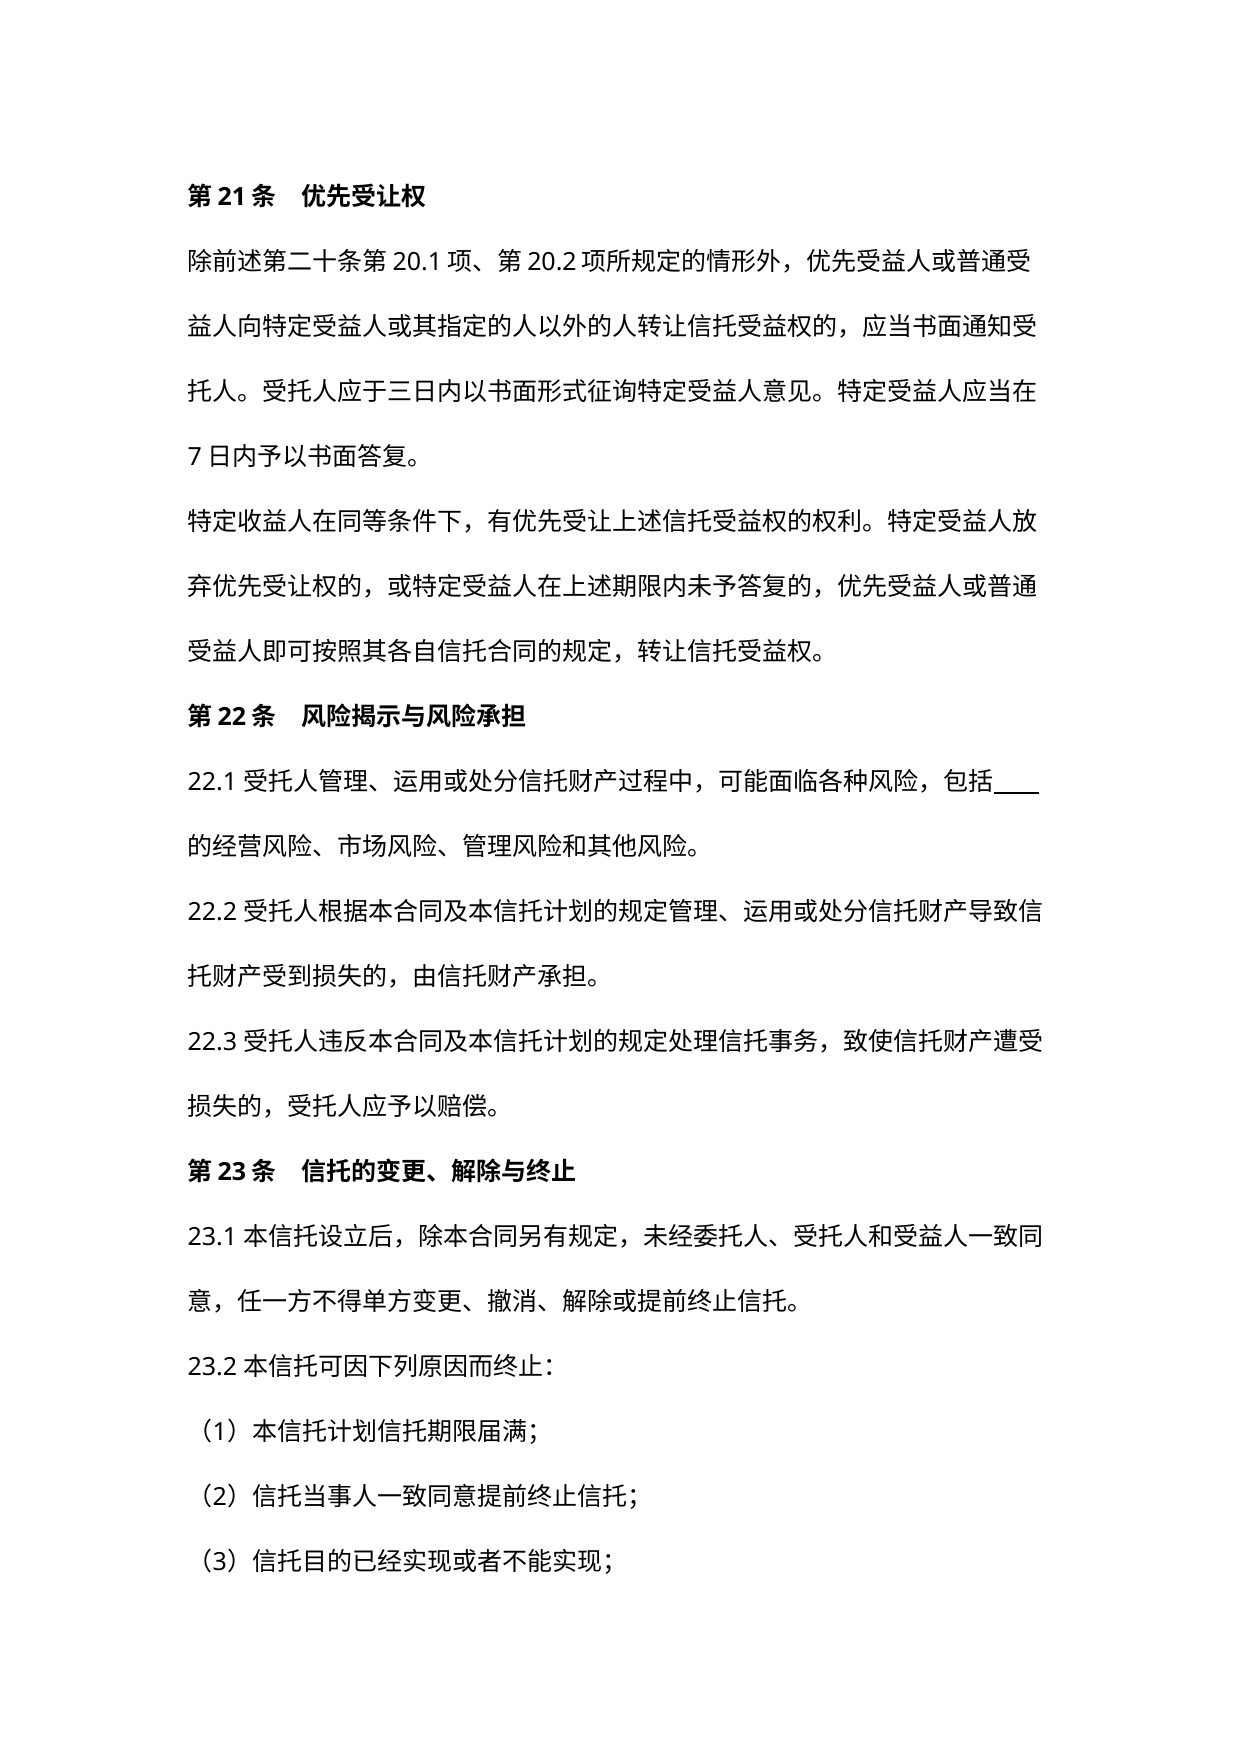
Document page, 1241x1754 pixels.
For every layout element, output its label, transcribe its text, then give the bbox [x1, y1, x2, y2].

text 23.2 本信托可因下列原因而终止： [187, 1332, 1053, 1397]
text （2）信托当事人一致同意提前终止信托； [187, 1462, 1053, 1527]
subtitle 第23条 信托的变更、解除与终止 [187, 1137, 1053, 1202]
text 特定收益人在同等条件下，有优先受让上述信托受益权的权利。特定受益人放弃优先受让权的，或特定受益人在上述期限内未予答复的，优先受益人或普通受益人即可按照其各自信托合同的规定，转让信托受益权。 [187, 487, 1053, 682]
text 22.2 受托人根据本合同及本信托计划的规定管理、运用或处分信托财产导致信托财产受到损失的，由信托财产承担。 [187, 877, 1053, 1007]
text （1）本信托计划信托期限届满； [187, 1397, 1053, 1462]
text （3）信托目的已经实现或者不能实现； [187, 1527, 1053, 1592]
text 23.1 本信托设立后，除本合同另有规定，未经委托人、受托人和受益人一致同意，任一方不得单方变更、撤消、解除或提前终止信托。 [187, 1202, 1053, 1332]
text 22.3 受托人违反本合同及本信托计划的规定处理信托事务，致使信托财产遭受损失的，受托人应予以赔偿。 [187, 1007, 1053, 1137]
subtitle 第22条 风险揭示与风险承担 [187, 682, 1053, 747]
subtitle 第21条 优先受让权 [187, 162, 1053, 227]
text 22.1 受托人管理、运用或处分信托财产过程中，可能面临各种风险，包括 的经营风险、市场风险、管理风险和其他风险。 [187, 747, 1053, 877]
text 除前述第二十条第20.1项、第20.2项所规定的情形外，优先受益人或普通受益人向特定受益人或其指定的人以外的人转让信托受益权的，应当书面通知受托人。受托人应于三日内以书面形式征询特定受益人意见。特定受益人应当在7日内予以书面答复。 [187, 227, 1053, 487]
